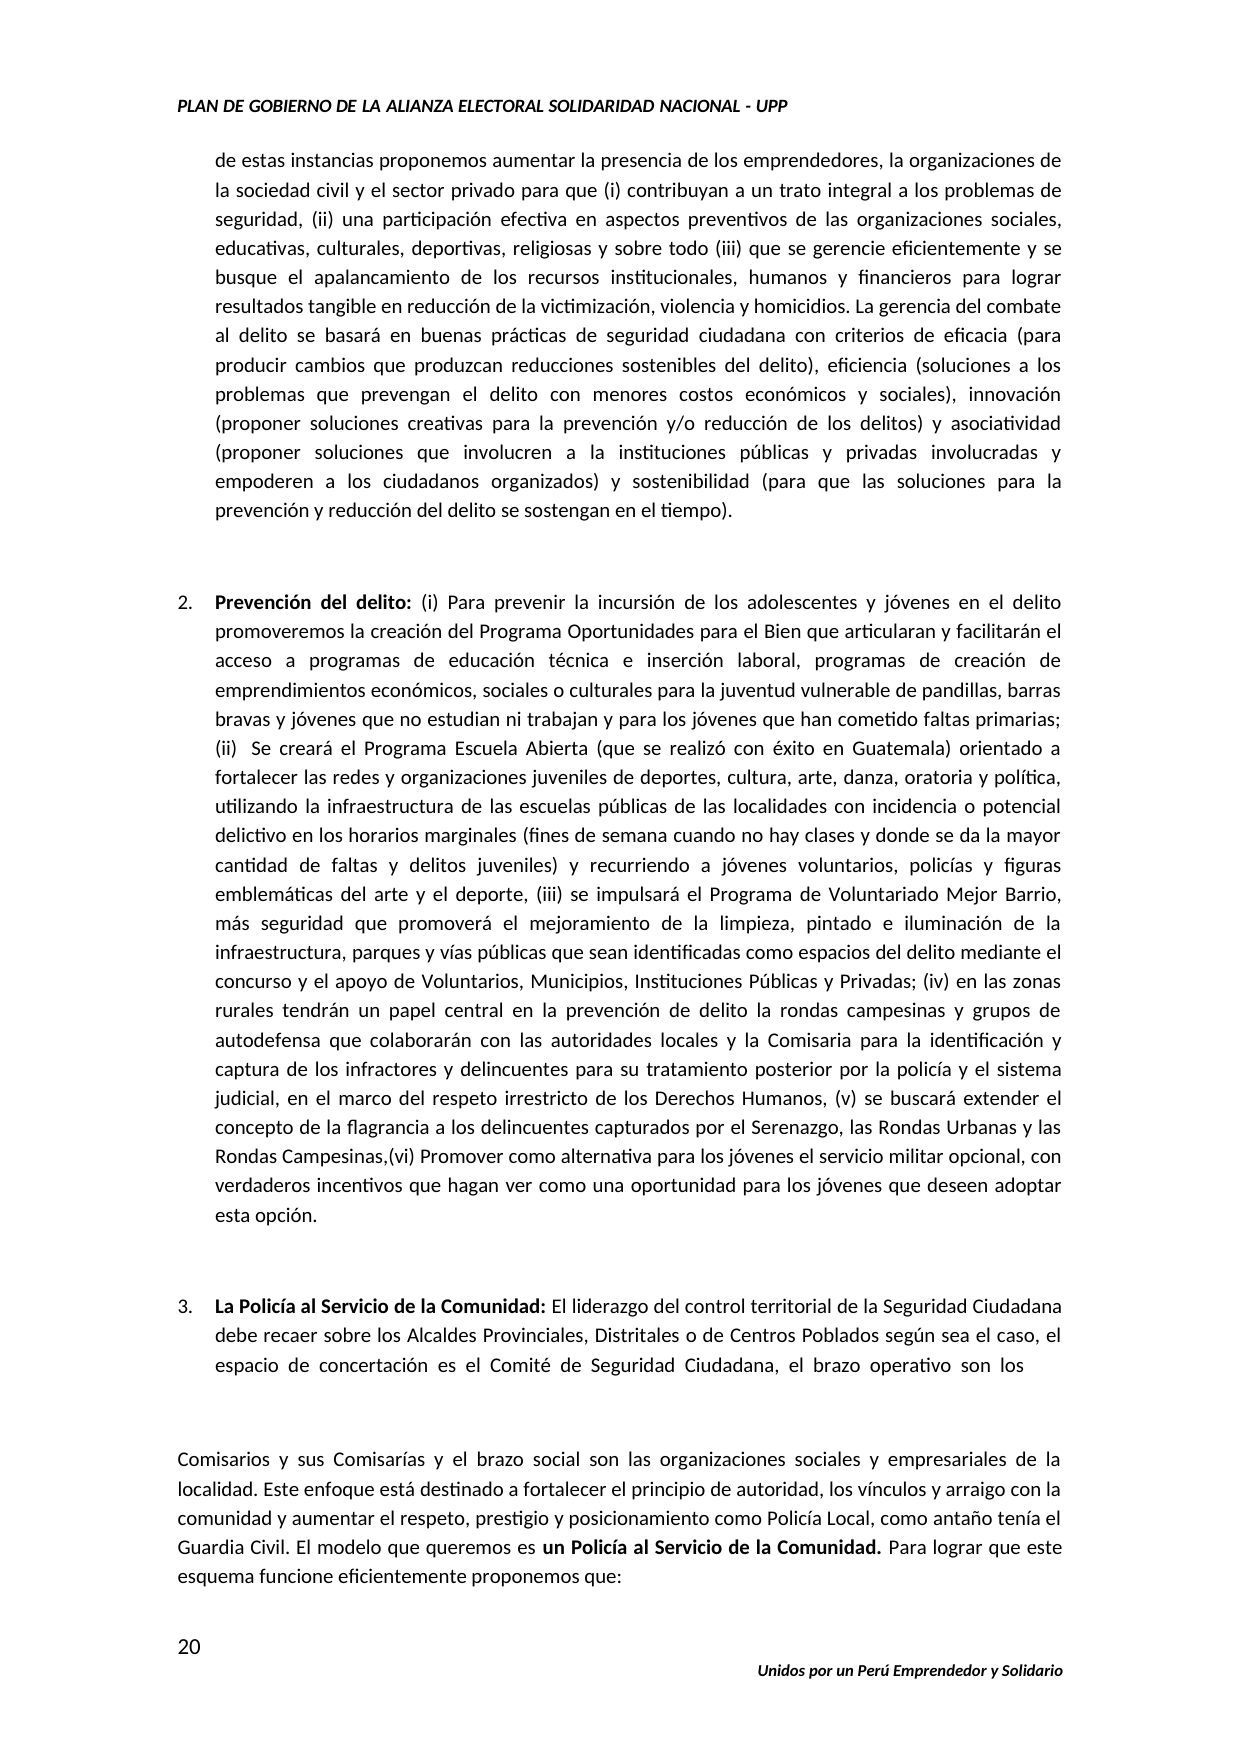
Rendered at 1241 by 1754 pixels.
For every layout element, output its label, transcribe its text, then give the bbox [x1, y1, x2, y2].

list La Policía al Servicio de la Comunidad: El liderazgo del control territorial de la Seguridad Ciudadana debe recaer sobre los Alcaldes Provinciales, Distritales o de Centros Poblados según sea el caso, el espacio de concertación es el Comité de Seguridad Ciudadana, el brazo operativo son los [177, 1293, 1063, 1377]
text Comisarios y sus Comisarías y el brazo social son las organizaciones sociales y empresariales de la localidad. Este enfoque está destinado a fortalecer el principio de autoridad, los vínculos y arraigo con la comunidad y aumentar el respeto, prestigio y posicionamiento como Policía Local, como antaño tenía el Guardia Civil. El modelo que queremos es un Policía al Servicio de la Comunidad. Para lograr que este esquema funcione eficientemente proponemos que: [177, 1447, 1063, 1589]
list Prevención del delito: (i) Para prevenir la incursión de los adolescentes y jóvenes en el delito promoveremos la creación del Programa Oportunidades para el Bien que articularan y facilitarán el acceso a programas de educación técnica e inserción laboral, programas de creación de emprendimientos económicos, sociales o culturales para la juventud vulnerable de pandillas, barras bravas y jóvenes que no estudian ni trabajan y para los jóvenes que han cometido faltas primarias; (ii) Se creará el Programa Escuela Abierta (que se realizó con éxito en Guatemala) orientado a fortalecer las redes y organizaciones juveniles de deportes, cultura, arte, danza, oratoria y política, utilizando la infraestructura de las escuelas públicas de las localidades con incidencia o potencial delictivo en los horarios marginales (fines de semana cuando no hay clases y donde se da la mayor cantidad de faltas y delitos juveniles) y recurriendo a jóvenes voluntarios, policías y figuras emblemáticas del arte y el deporte, (iii) se impulsará el Programa de Voluntariado Mejor Barrio, más seguridad que promoverá el mejoramiento de la limpieza, pintado e iluminación de la infraestructura, parques y vías públicas que sean identificadas como espacios del delito mediante el concurso y el apoyo de Voluntarios, Municipios, Instituciones Públicas y Privadas; (iv) en las zonas rurales tendrán un papel central en la prevención de delito la rondas campesinas y grupos de autodefensa que colaborarán con las autoridades locales y la Comisaria para la identificación y captura de los infractores y delincuentes para su tratamiento posterior por la policía y el sistema judicial, en el marco del respeto irrestricto de los Derechos Humanos, (v) se buscará extender el concepto de la flagrancia a los delincuentes capturados por el Serenazgo, las Rondas Urbanas y las Rondas Campesinas,(vi) Promover como alternativa para los jóvenes el servicio militar opcional, con verdaderos incentivos que hagan ver como una oportunidad para los jóvenes que deseen adoptar esta opción. [177, 589, 1063, 1227]
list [177, 148, 1063, 523]
